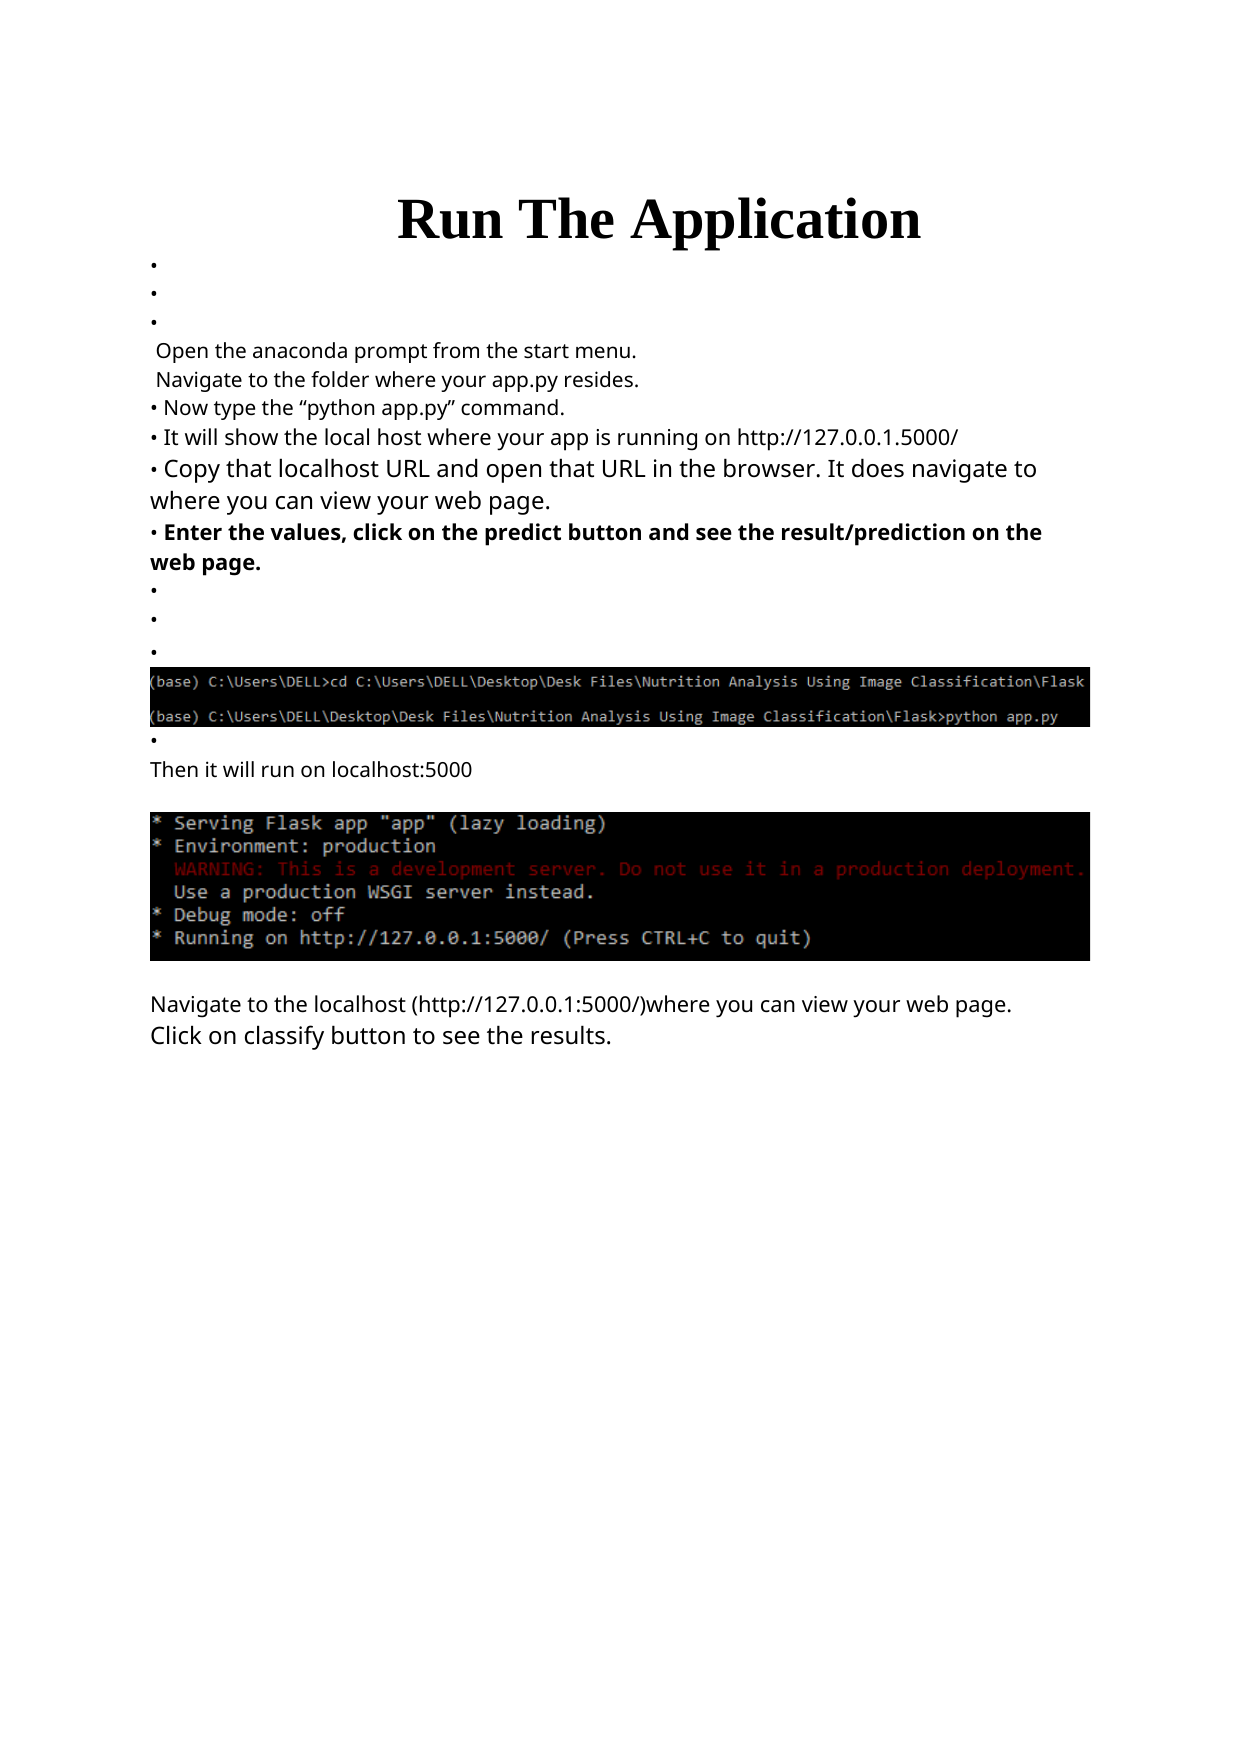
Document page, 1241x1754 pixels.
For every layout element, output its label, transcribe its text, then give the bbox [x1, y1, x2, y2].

text • Copy that localhost URL and open that URL in the browser. It does navigate to where you can view your web page. [150, 452, 1090, 517]
text Open the anaconda prompt from the start menu. [150, 336, 1090, 365]
text Navigate to the localhost (http://127.0.0.1:5000/)where you can view your web page. [150, 989, 1090, 1019]
text Click on classify button to see the results. [150, 1019, 1090, 1052]
text • Enter the values, click on the predict button and see the result/prediction on the web page. [150, 517, 1090, 576]
text • It will show the local host where your app is running on http://127.0.0.1.5000/ [150, 422, 1090, 452]
text Navigate to the folder where your app.py resides. [150, 365, 1090, 393]
text • Now type the “python app.py” command. [150, 393, 1090, 422]
text Then it will run on localhost:5000 [150, 755, 1090, 783]
text Run The Application [150, 184, 1090, 251]
